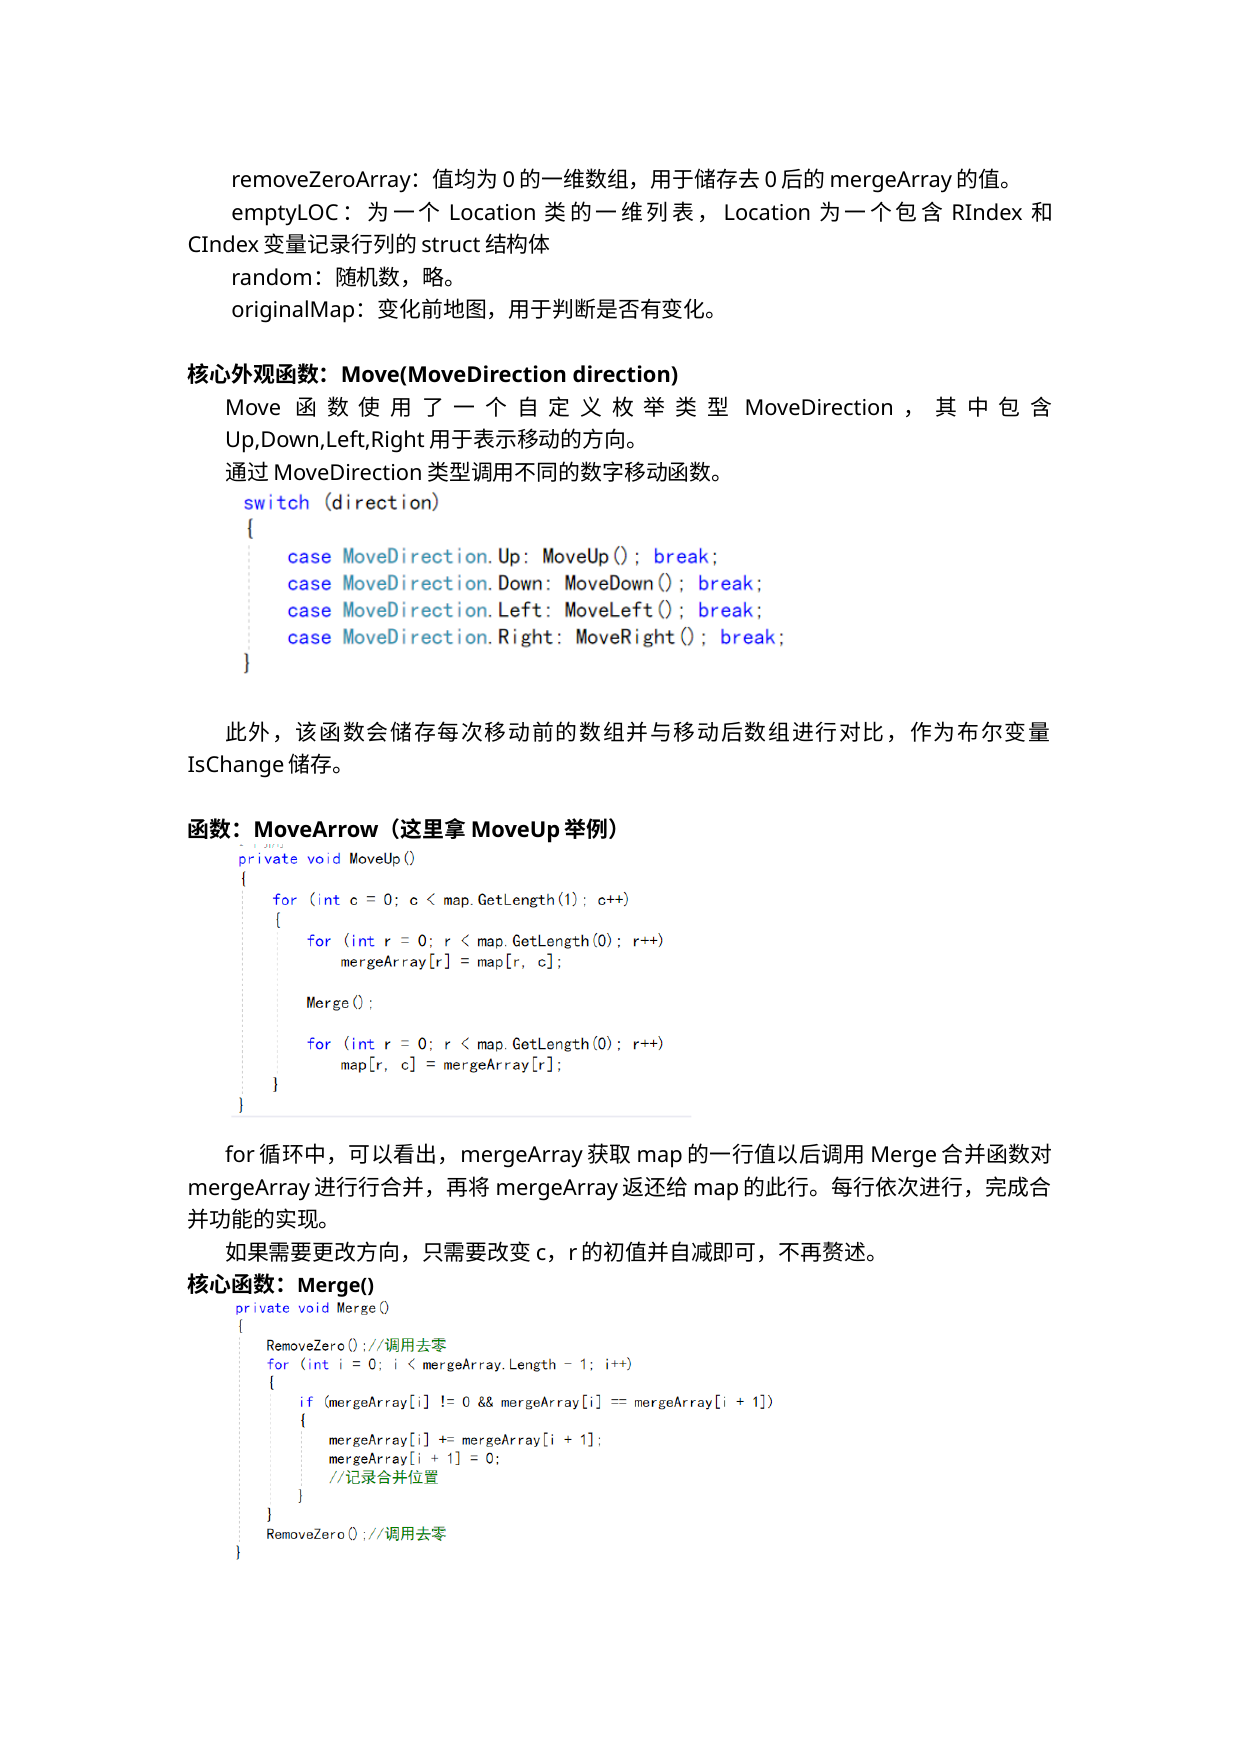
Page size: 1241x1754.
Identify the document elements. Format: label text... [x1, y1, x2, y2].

text 此外，该函数会储存每次移动前的数组并与移动后数组进行对比，作为布尔变量IsChange储存。 [187, 714, 1053, 779]
text for循环中，可以看出，mergeArray获取map的一行值以后调用Merge合并函数对mergeArray进行行合并，再将mergeArray返还给map的此行。每行依次进行，完成合并功能的实现。 [187, 1137, 1053, 1234]
text 核心外观函数：Move(MoveDirection direction) [187, 357, 1053, 389]
picture [231, 844, 692, 1120]
text 核心函数：Merge() [187, 1267, 1053, 1299]
text removeZeroArray：值均为0的一维数组，用于储存去0后的mergeArray的值。 [187, 162, 1053, 194]
text emptyLOC：为一个Location类的一维列表，Location为一个包含RIndex和CIndex变量记录行列的struct结构体 [187, 194, 1053, 259]
text 通过MoveDirection类型调用不同的数字移动函数。 [187, 454, 1053, 487]
picture [225, 487, 809, 683]
picture [231, 1299, 791, 1566]
text 如果需要更改方向，只需要改变c，r的初值并自减即可，不再赘述。 [187, 1234, 1053, 1267]
text originalMap：变化前地图，用于判断是否有变化。 [187, 292, 1053, 324]
list Move函数使用了一个自定义枚举类型MoveDirection，其中包含Up,Down,Left,Right用于表示移动的方向。 [225, 389, 1053, 454]
text 函数：MoveArrow（这里拿MoveUp举例） [187, 812, 1053, 844]
text random：随机数，略。 [187, 259, 1053, 292]
